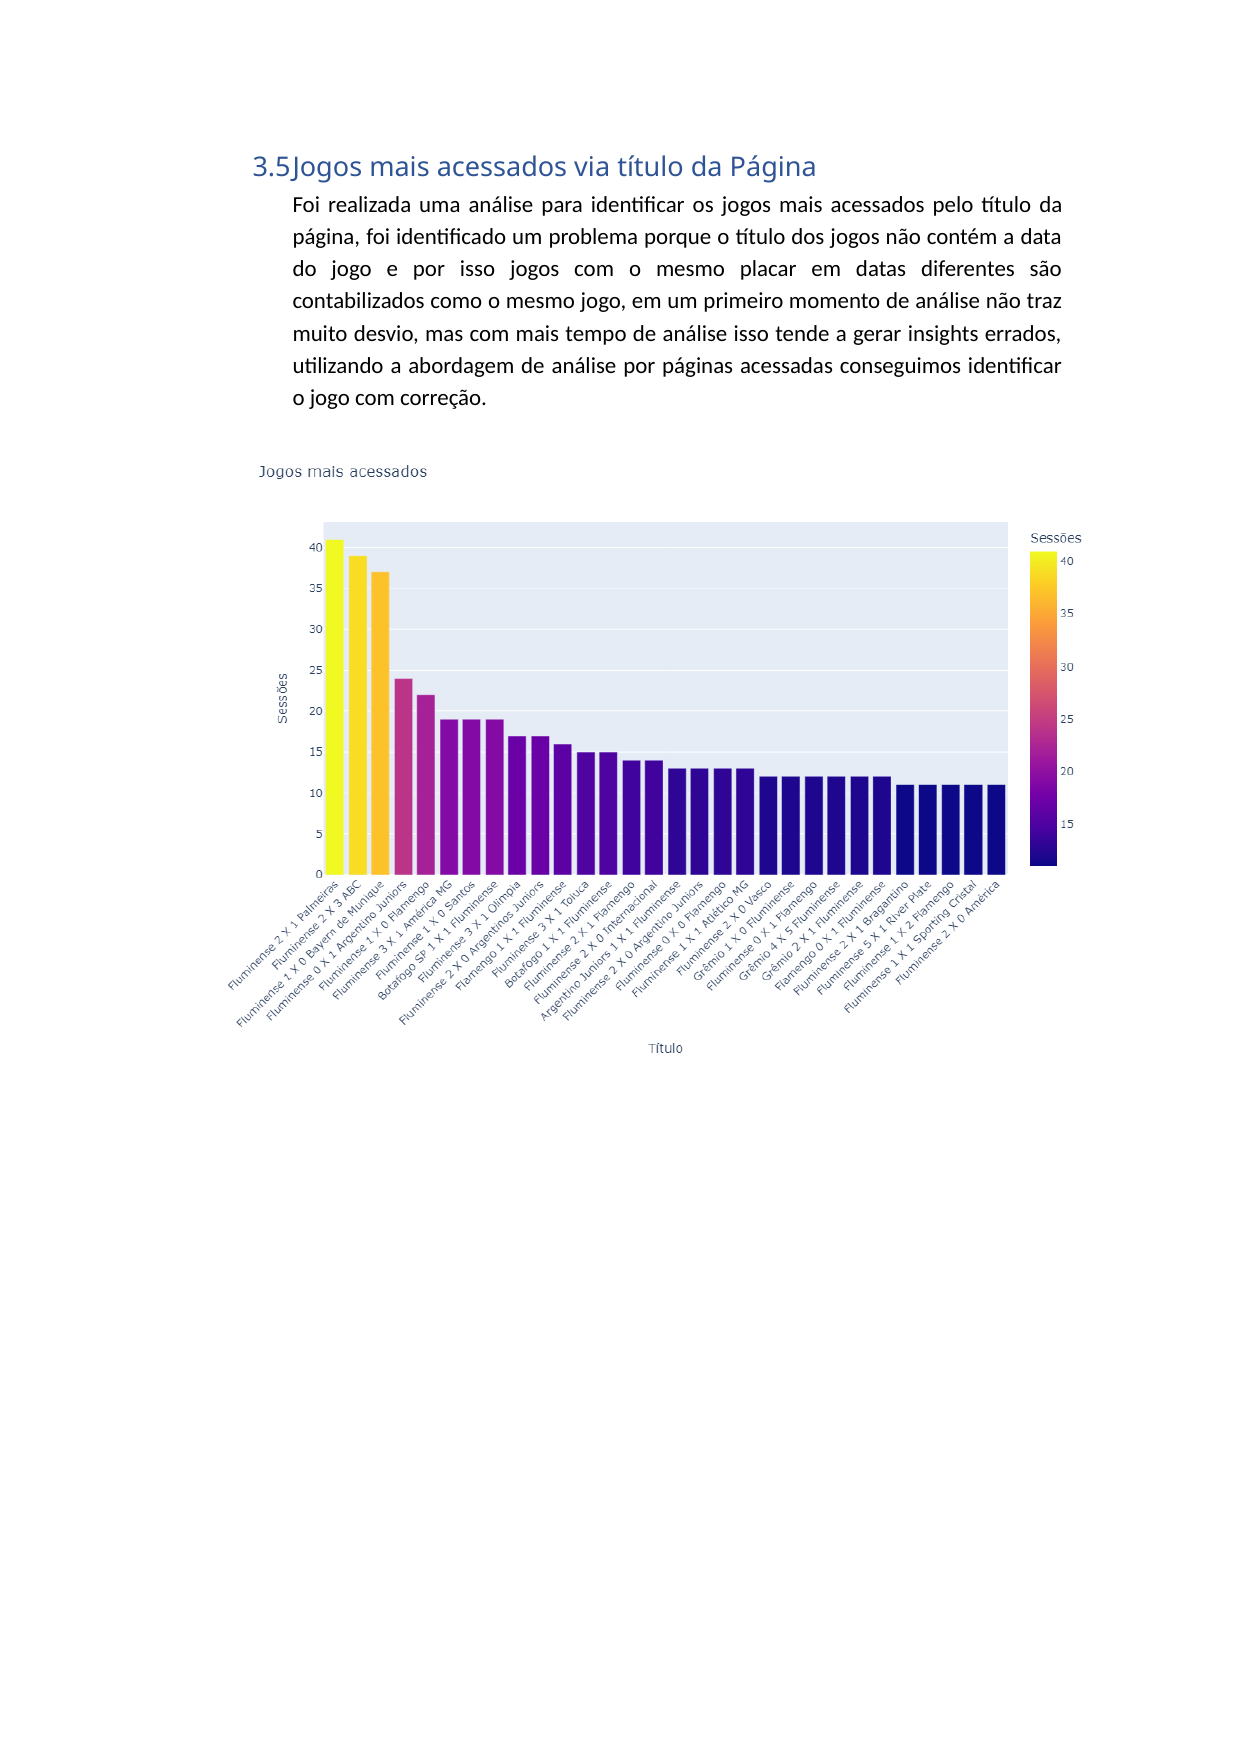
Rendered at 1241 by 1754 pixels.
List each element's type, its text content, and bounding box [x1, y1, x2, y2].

text Foi realizada uma análise para identificar os jogos mais acessados pelo título da página, foi identificado um problema porque o título dos jogos não contém a data do jogo e por isso jogos com o mesmo placar em datas diferentes são contabilizados como o mesmo jogo, em um primeiro momento de análise não traz muito desvio, mas com mais tempo de análise isso tende a gerar insights errados, utilizando a abordagem de análise por páginas acessadas conseguimos identificar o jogo com correção. [292, 190, 1063, 411]
subtitle Jogos mais acessados via título da Página [252, 148, 1063, 184]
picture [214, 432, 1101, 1063]
